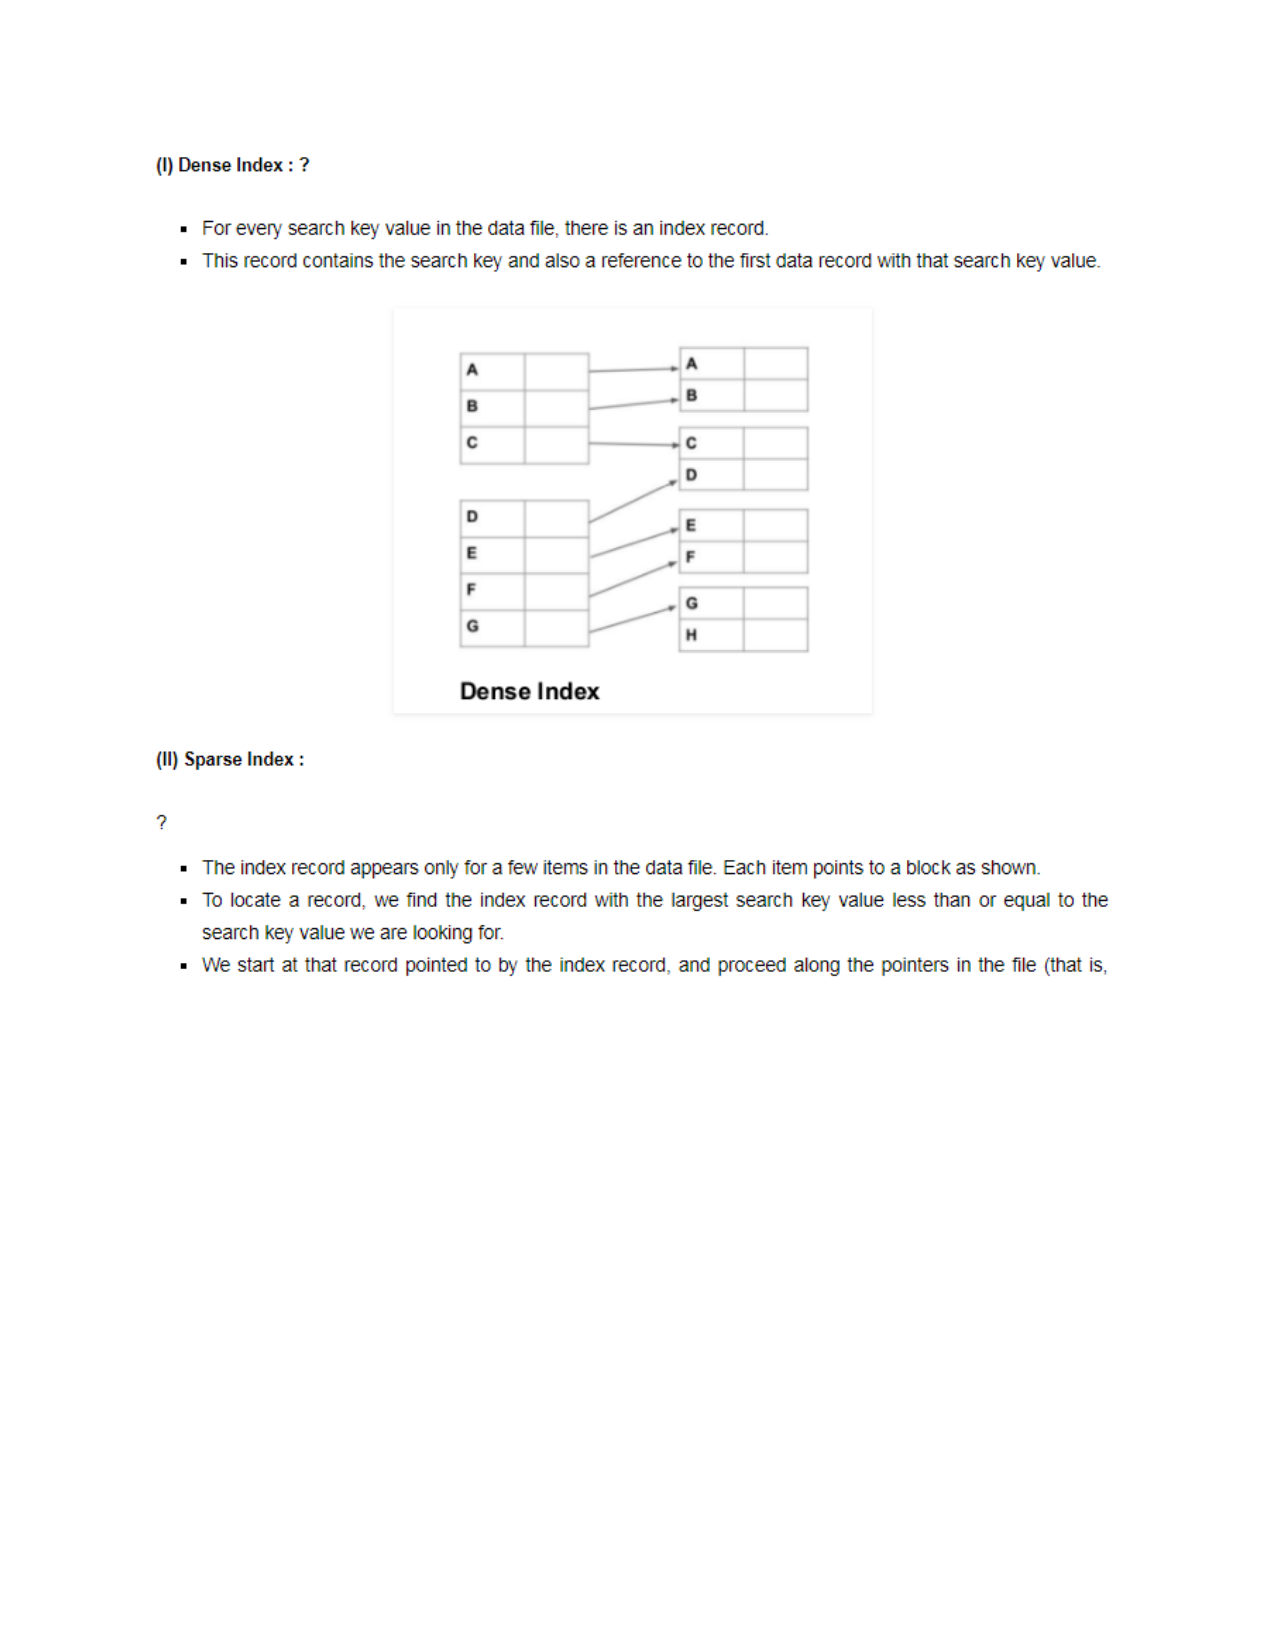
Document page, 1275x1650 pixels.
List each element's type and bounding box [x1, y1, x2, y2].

picture [150, 150, 1125, 986]
